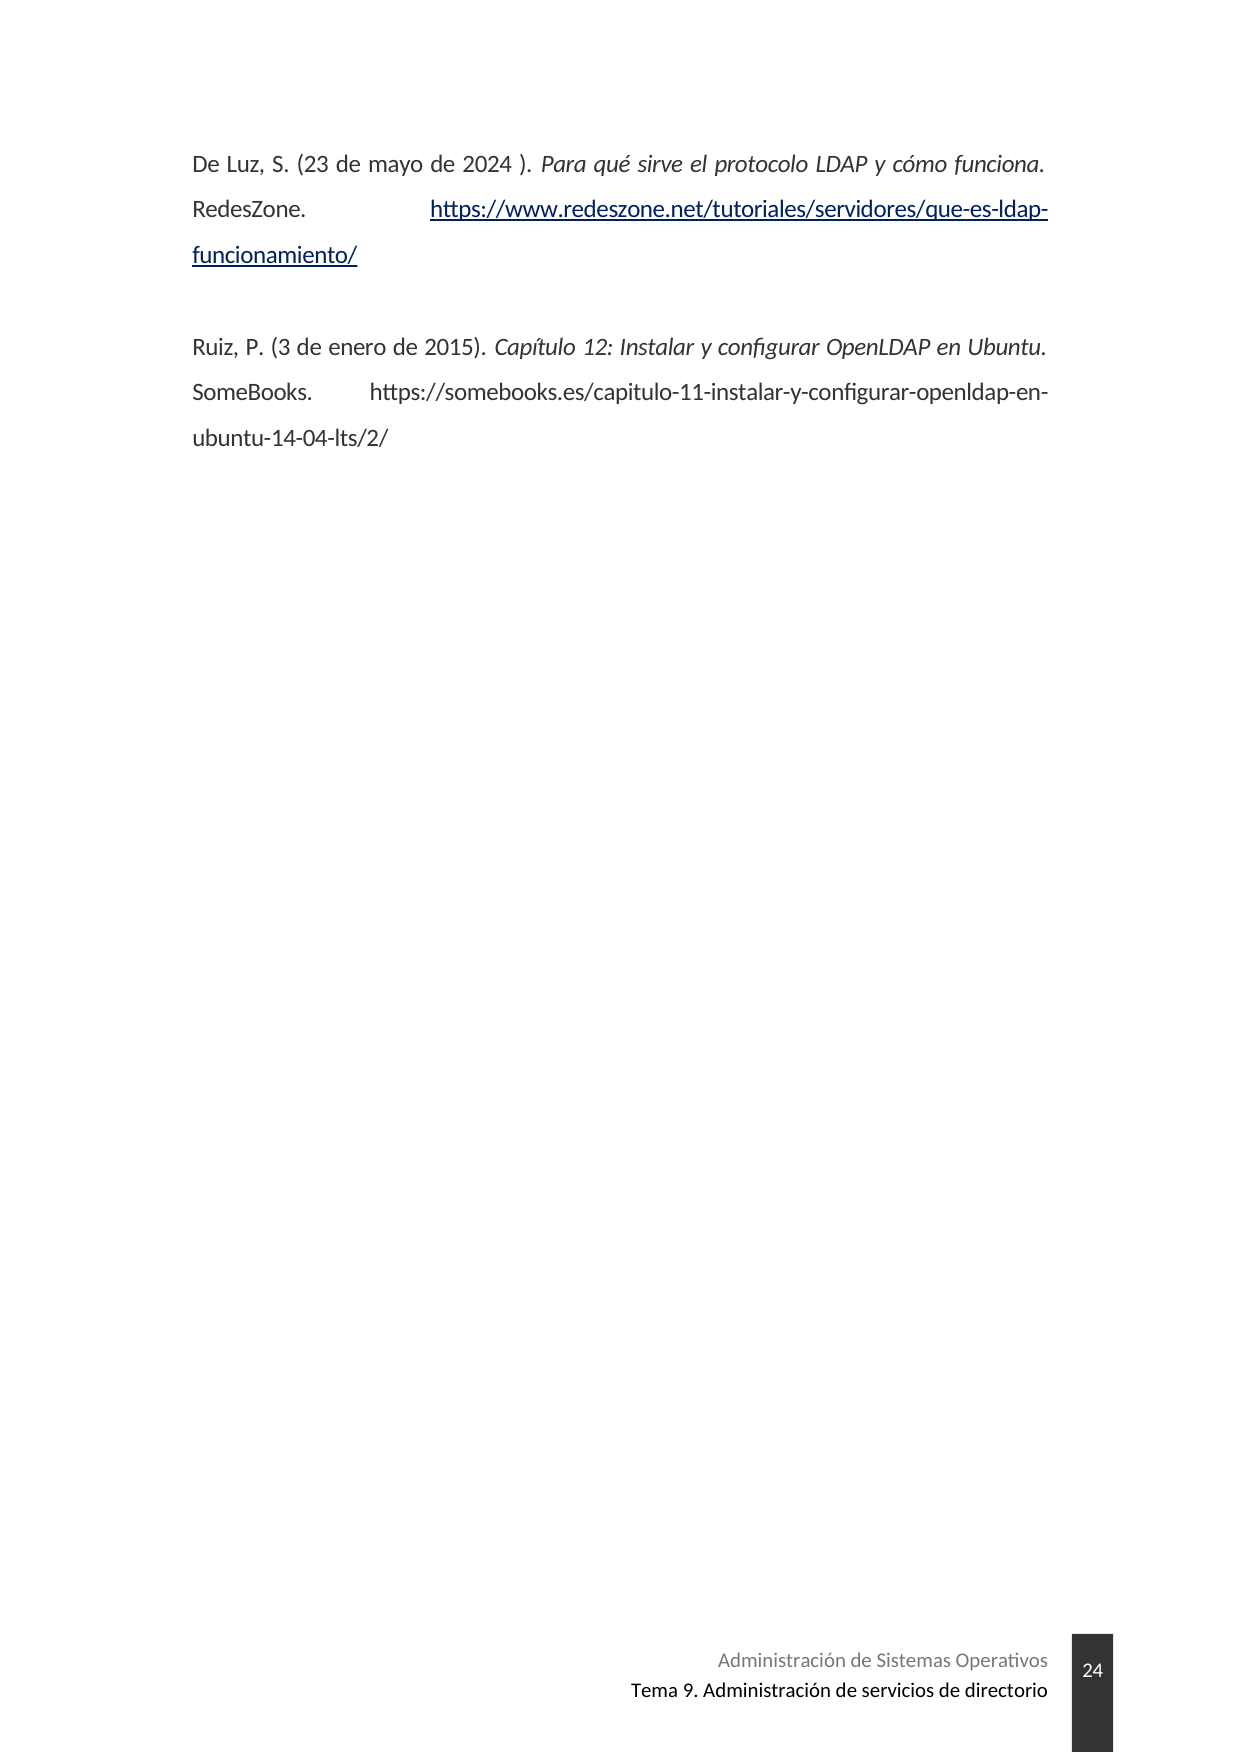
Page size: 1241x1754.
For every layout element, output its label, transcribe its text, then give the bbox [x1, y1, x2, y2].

text De Luz, S. (23 de mayo de 2024 ). Para qué sirve el protocolo LDAP y cómo funciona. RedesZone. https://www.redeszone.net/tutoriales/servidores/que-es-ldap-funcionamiento/ [192, 148, 1048, 270]
text Ruiz, P. (3 de enero de 2015). Capítulo 12: Instalar y configurar OpenLDAP en Ubuntu. SomeBooks. https://somebooks.es/capitulo-11-instalar-y-configurar-openldap-en-ubuntu-14-04-lts/2/ [192, 331, 1048, 453]
